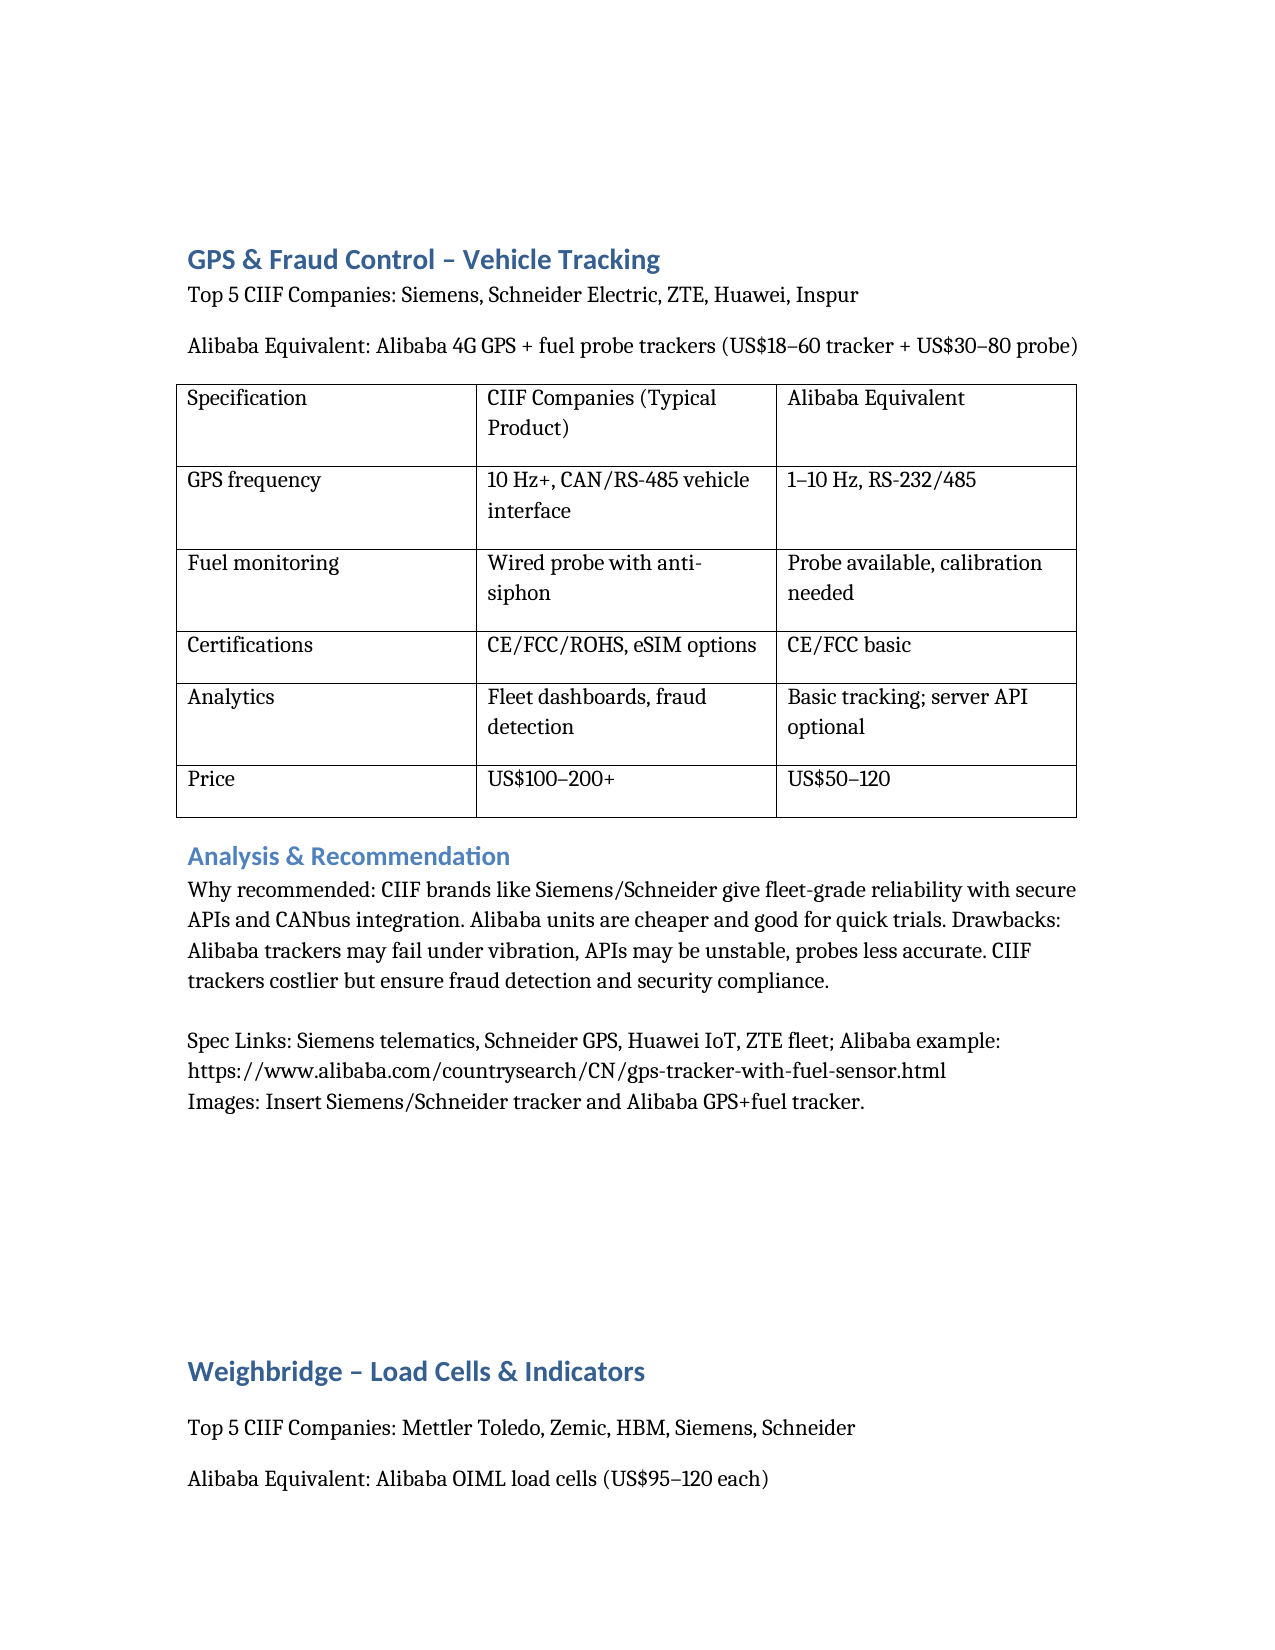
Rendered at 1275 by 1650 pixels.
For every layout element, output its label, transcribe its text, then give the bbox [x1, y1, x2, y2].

table_cell Basic tracking; server API optional [777, 684, 1076, 765]
text Top 5 CIIF Companies: Mettler Toledo, Zemic, HBM, Siemens, Schneider [187, 1415, 1087, 1441]
table_cell Fleet dashboards, fraud detection [477, 684, 776, 765]
table_cell 1–10 Hz, RS-232/485 [777, 467, 1076, 548]
table_cell Analytics [177, 684, 476, 765]
table_cell US$100–200+ [477, 766, 776, 817]
text Why recommended: CIIF brands like Siemens/Schneider give fleet-grade reliability with secure APIs and CANbus integration. Alibaba units are cheaper and good for quick trials. Drawbacks: Alibaba trackers may fail under vibration, APIs may be unstable, probes less accurate. CIIF trackers costlier but ensure fraud detection and security compliance. Spec Links: Siemens telematics, Schneider GPS, Huawei IoT, ZTE fleet; Alibaba example: https://www.alibaba.com/countrysearch/CN/gps-tracker-with-fuel-sensor.html Images: Insert Siemens/Schneider tracker and Alibaba GPS+fuel tracker. [187, 877, 1087, 1175]
table_cell Wired probe with anti-siphon [477, 550, 776, 631]
table_cell GPS frequency [177, 467, 476, 548]
table_cell US$50–120 [777, 766, 1076, 817]
subtitle Analysis & Recommendation [187, 839, 1087, 872]
table_cell 10 Hz+, CAN/RS-485 vehicle interface [477, 467, 776, 548]
table_cell Probe available, calibration needed [777, 550, 1076, 631]
text Top 5 CIIF Companies: Siemens, Schneider Electric, ZTE, Huawei, Inspur [187, 282, 1087, 308]
table_cell CE/FCC/ROHS, eSIM options [477, 632, 776, 683]
table_header CIIF Companies (Typical Product) [477, 385, 776, 466]
text Alibaba Equivalent: Alibaba 4G GPS + fuel probe trackers (US$18–60 tracker + US$30–80 probe) [187, 333, 1087, 359]
subtitle GPS & Fraud Control – Vehicle Tracking [187, 241, 1087, 277]
table_cell Certifications [177, 632, 476, 683]
text Weighbridge – Load Cells & Indicators [187, 1353, 1087, 1389]
text Alibaba Equivalent: Alibaba OIML load cells (US$95–120 each) [187, 1466, 1087, 1492]
table_cell Price [177, 766, 476, 817]
table_header Specification [177, 385, 476, 466]
table_cell CE/FCC basic [777, 632, 1076, 683]
table_cell Fuel monitoring [177, 550, 476, 631]
table_header Alibaba Equivalent [777, 385, 1076, 466]
